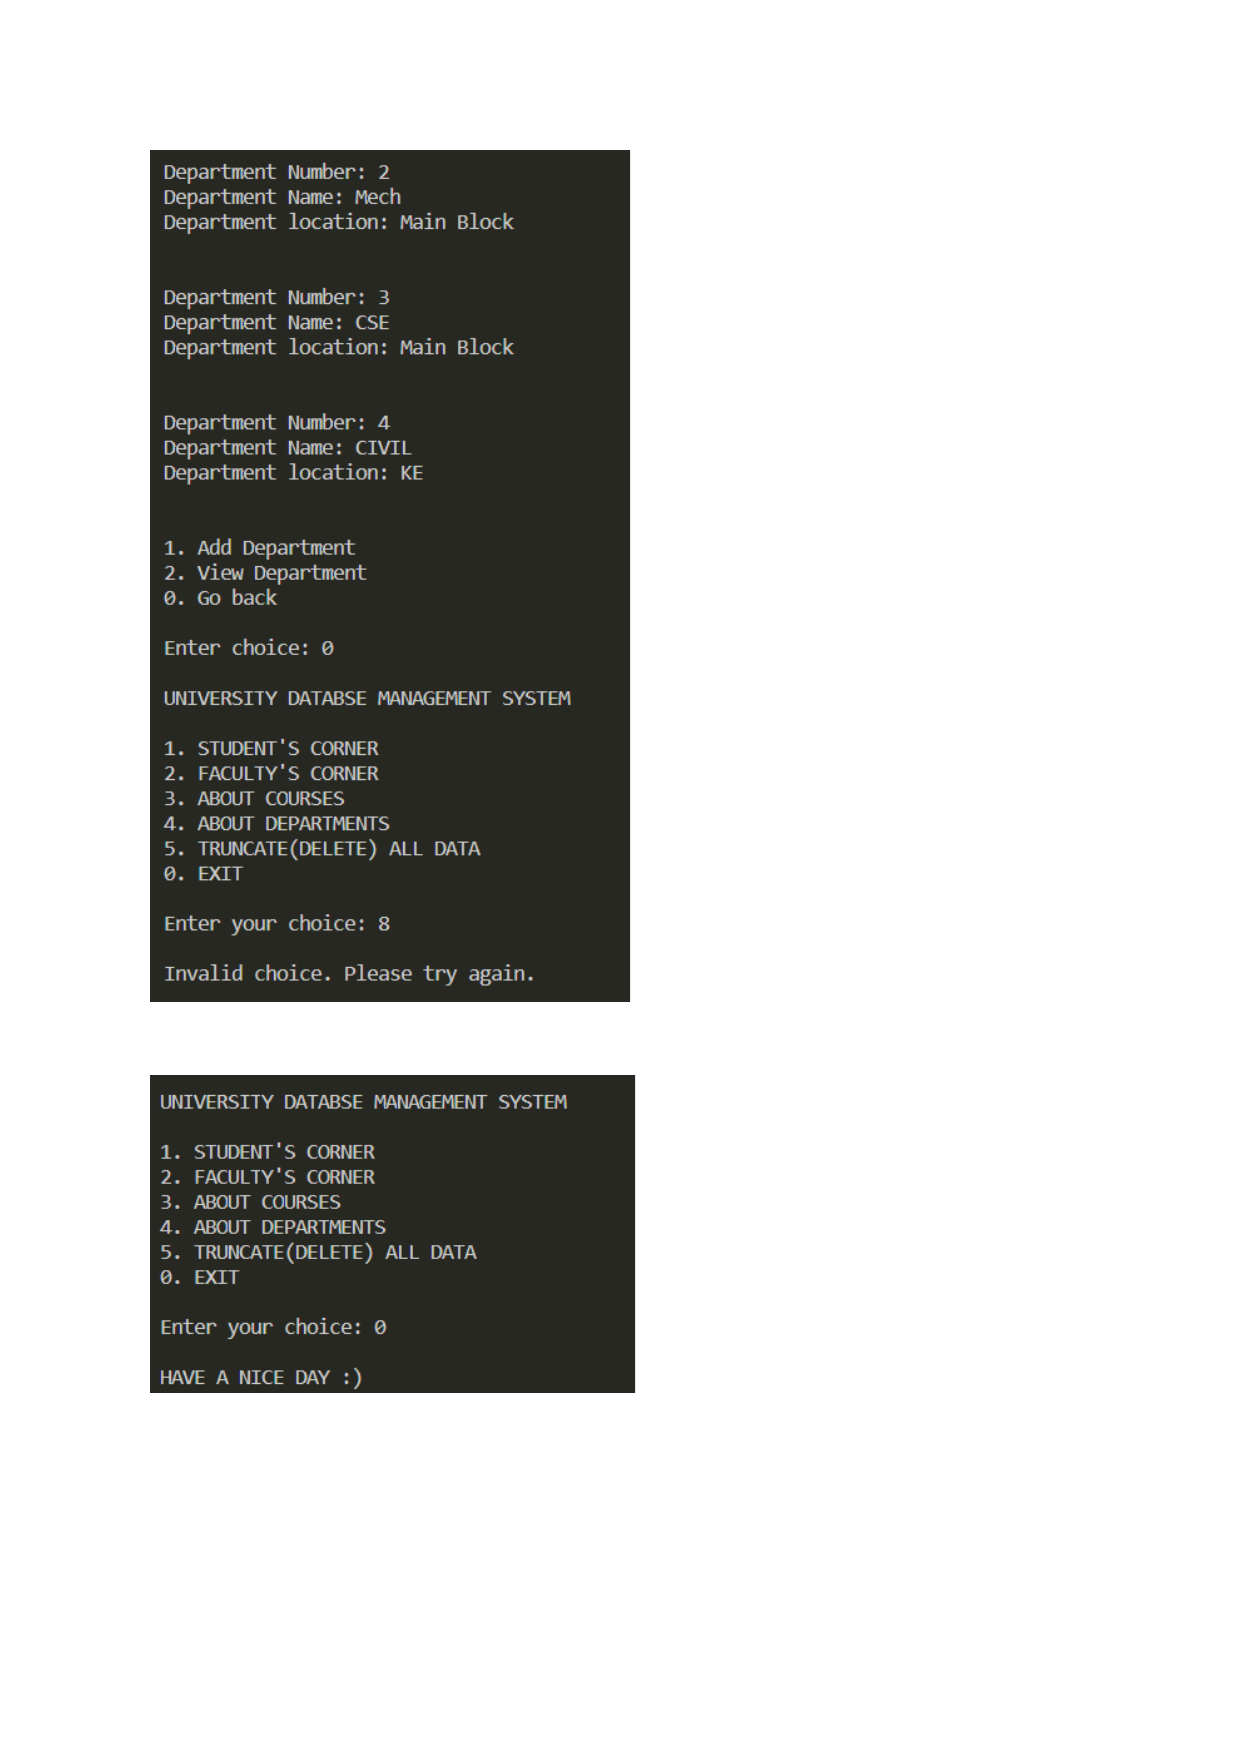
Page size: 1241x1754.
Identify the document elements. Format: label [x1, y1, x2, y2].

picture [150, 150, 630, 1002]
picture [150, 1075, 636, 1393]
